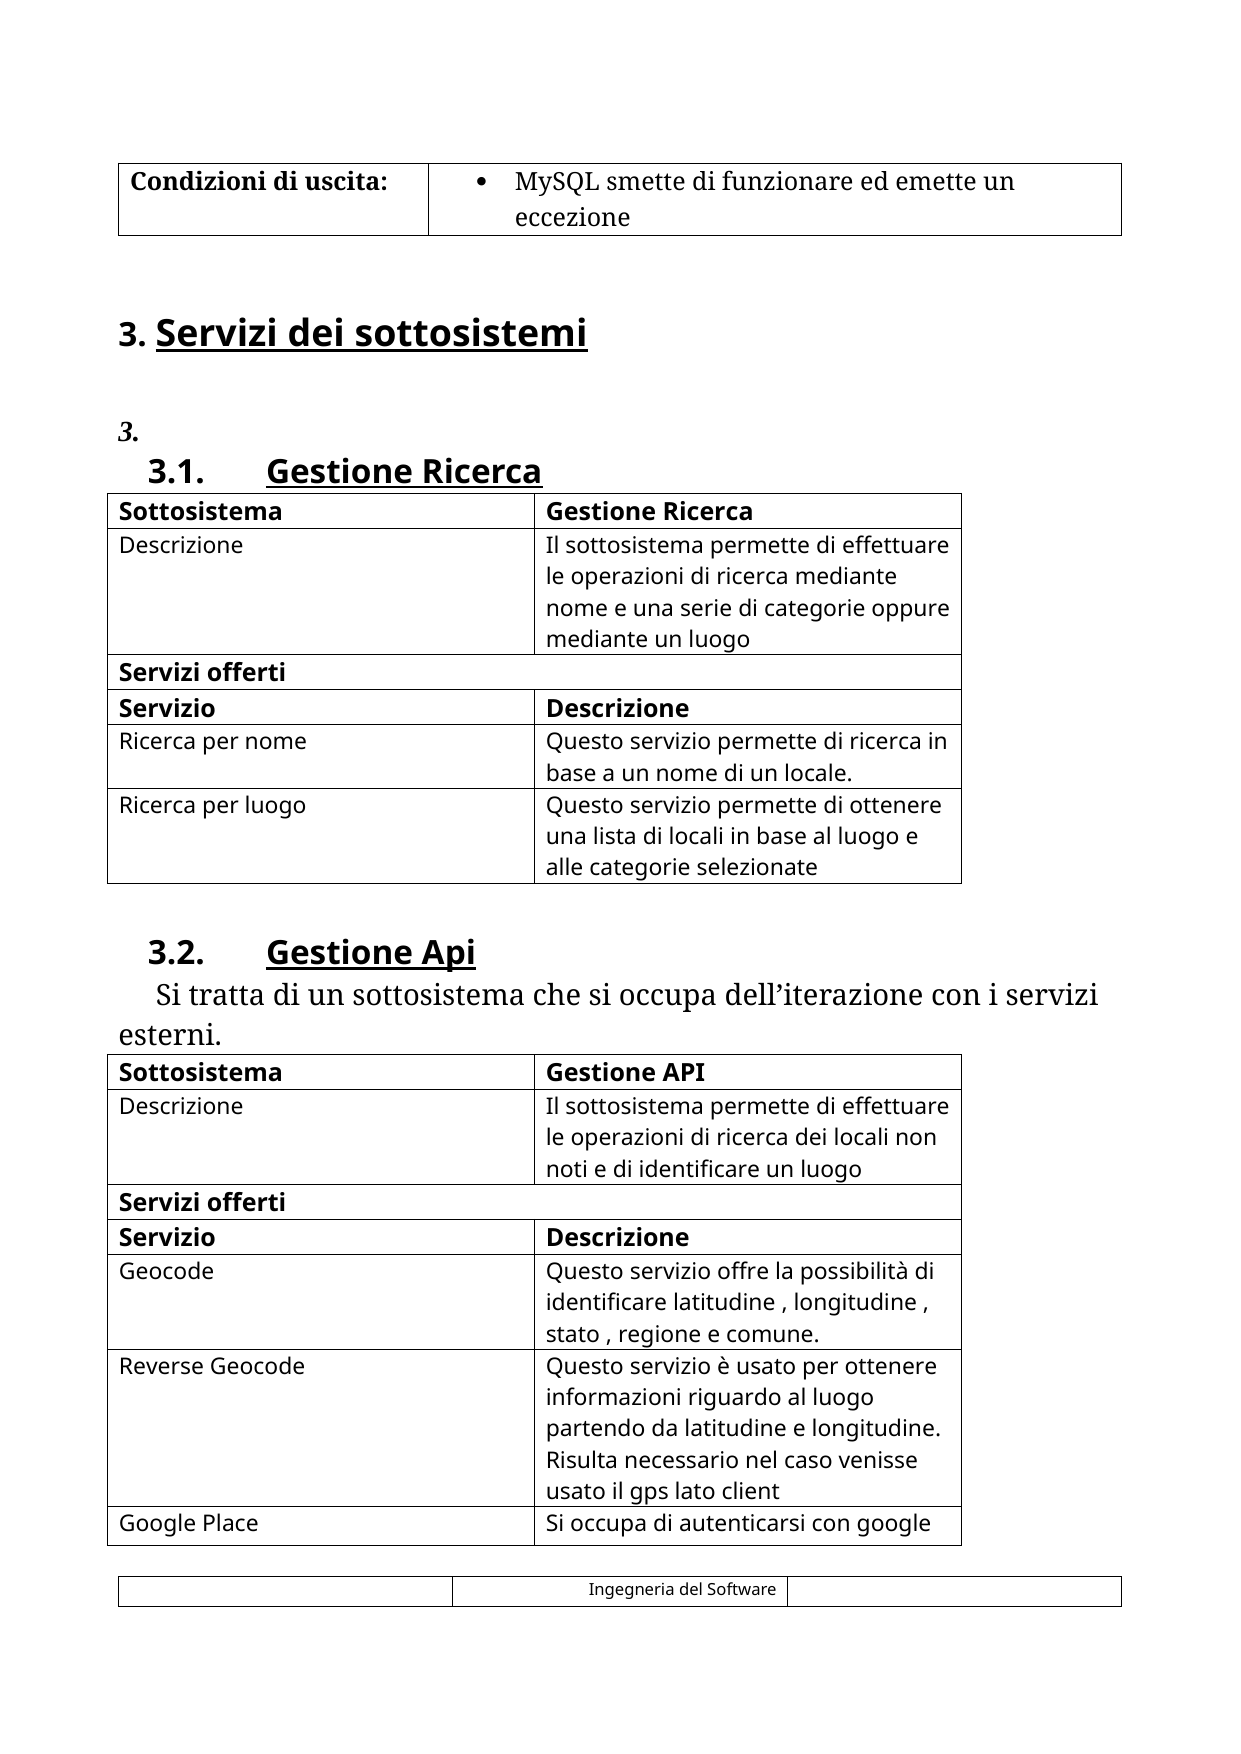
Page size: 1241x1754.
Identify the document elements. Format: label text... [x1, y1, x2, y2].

table_cell MySQL smette di funzionare ed emette un eccezione [429, 164, 1121, 235]
table_cell Servizio [108, 690, 534, 724]
table_cell Descrizione [108, 529, 534, 654]
table_cell Questo servizio offre la possibilità di identificare latitudine , longitudine , stato , regione e comune. [535, 1255, 961, 1349]
table_cell Servizio [108, 1220, 534, 1254]
table_cell Il sottosistema permette di effettuare le operazioni di ricerca mediante nome e una serie di categorie oppure mediante un luogo [535, 529, 961, 654]
subtitle Gestione Api [148, 929, 1122, 974]
table_cell Geocode [108, 1255, 534, 1349]
subtitle Gestione Ricerca [148, 447, 1122, 493]
table_cell Il sottosistema permette di effettuare le operazioni di ricerca dei locali non noti e di identificare un luogo [535, 1090, 961, 1184]
table_cell Questo servizio permette di ottenere una lista di locali in base al luogo e alle categorie selezionate [535, 789, 961, 883]
table_header Gestione Ricerca [535, 494, 961, 528]
table_cell Servizi offerti [108, 655, 961, 689]
table_cell Descrizione [108, 1090, 534, 1184]
table_cell Google Place [108, 1507, 534, 1545]
table_header Sottosistema [108, 494, 534, 528]
table_cell Ricerca per nome [108, 725, 534, 788]
table_cell Si occupa di autenticarsi con google e trovare i locali dato un luogo. [535, 1507, 961, 1545]
table_cell Servizi offerti [108, 1185, 961, 1219]
table_header Gestione API [535, 1055, 961, 1089]
subtitle 3. Servizi dei sottosistemi [118, 306, 1122, 357]
table_cell Descrizione [535, 1220, 961, 1254]
table_cell Ricerca per luogo [108, 789, 534, 883]
text Si tratta di un sottosistema che si occupa dell’iterazione con i servizi esterni. [118, 974, 1122, 1054]
table_cell Questo servizio permette di ricerca in base a un nome di un locale. [535, 725, 961, 788]
table_header Sottosistema [108, 1055, 534, 1089]
table_cell Condizioni di uscita: [119, 164, 428, 235]
table_cell Descrizione [535, 690, 961, 724]
table_cell Questo servizio è usato per ottenere informazioni riguardo al luogo partendo da latitudine e longitudine. Risulta necessario nel caso venisse usato il gps lato client [535, 1350, 961, 1506]
table_cell Reverse Geocode [108, 1350, 534, 1506]
